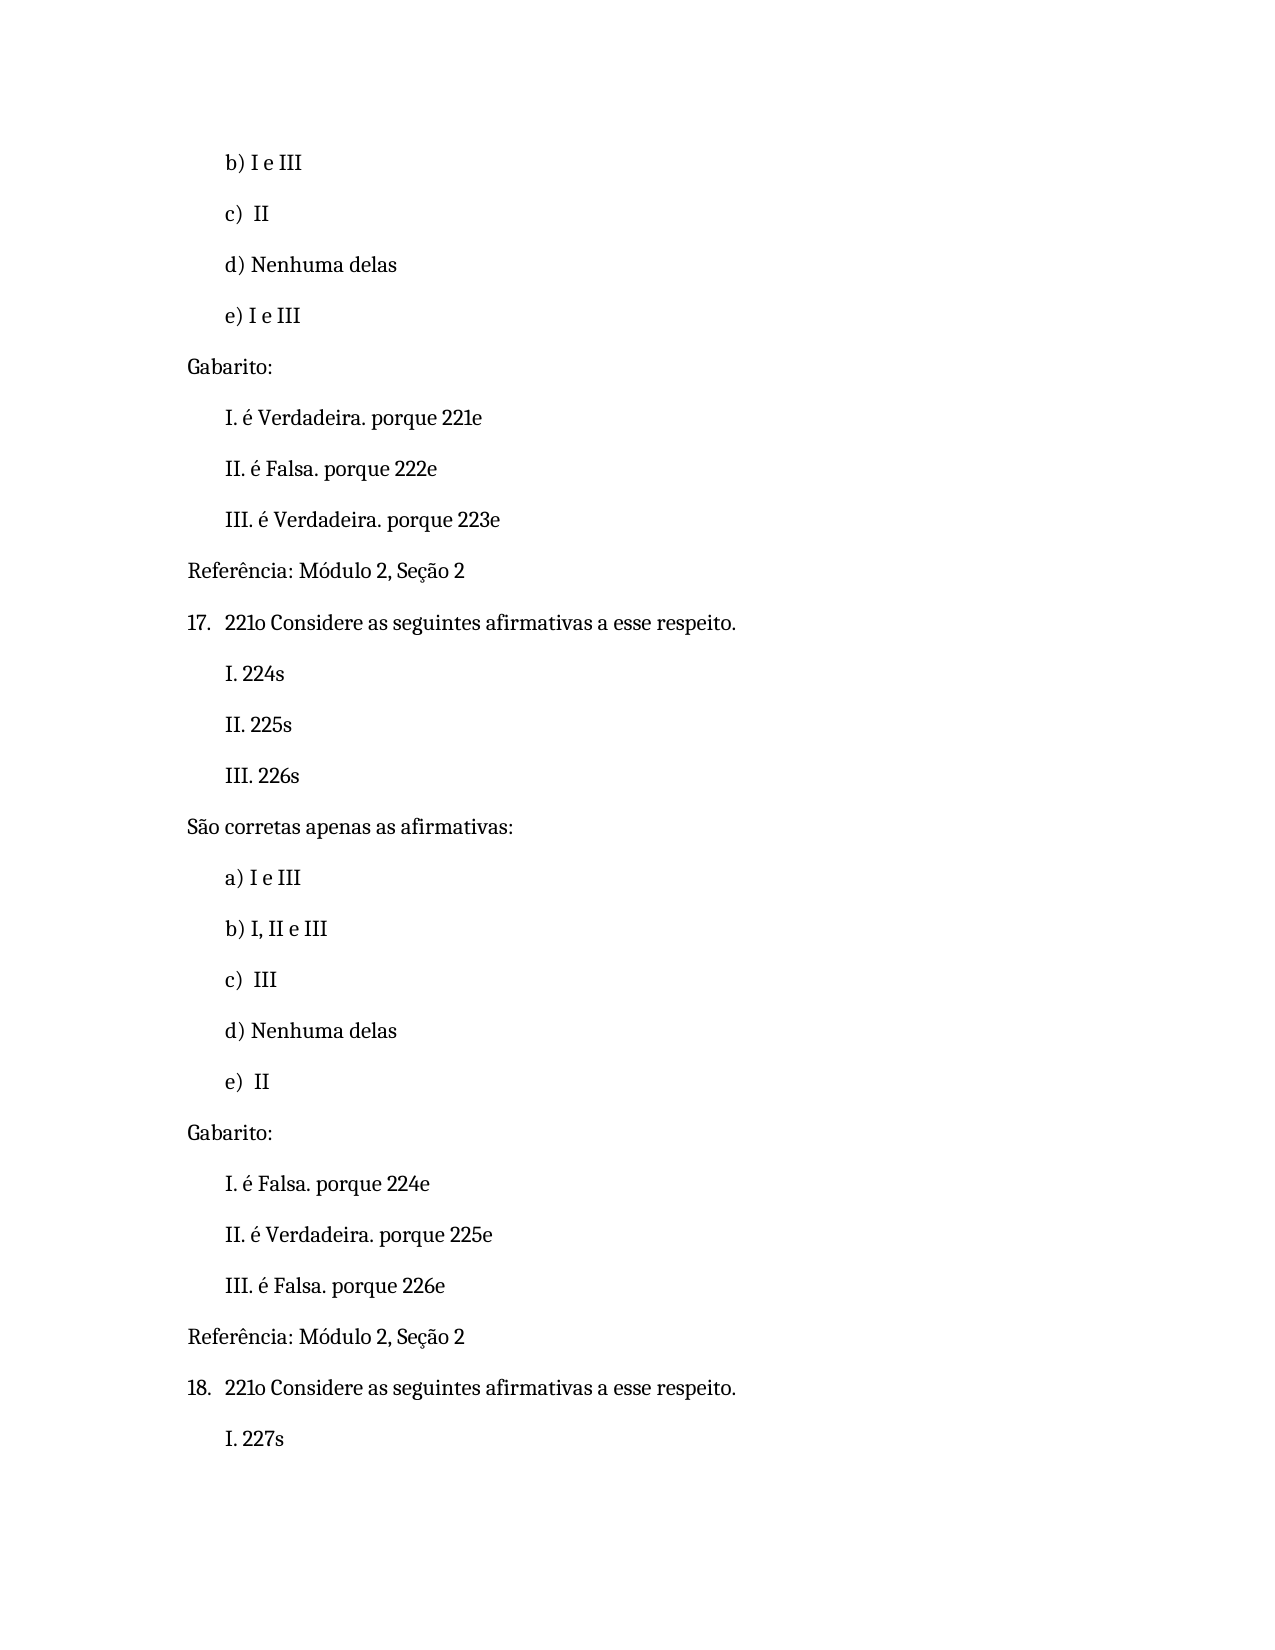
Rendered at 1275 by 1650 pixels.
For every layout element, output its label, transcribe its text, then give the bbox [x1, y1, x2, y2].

text II. é Verdadeira. porque 225e [225, 1222, 1087, 1248]
text II. é Falsa. porque 222e [225, 456, 1087, 483]
text d) Nenhuma delas [225, 252, 1087, 278]
text I. 227s [225, 1426, 1087, 1452]
text I. 224s [225, 660, 1087, 687]
text Referência: Módulo 2, Seção 2 [187, 1324, 1087, 1350]
text c) III [225, 967, 1087, 993]
text I. é Falsa. porque 224e [225, 1171, 1087, 1197]
text a) I e III [225, 864, 1087, 891]
text b) I, II e III [225, 916, 1087, 942]
text I. é Verdadeira. porque 221e [225, 405, 1087, 432]
text Gabarito: [187, 1120, 1087, 1146]
text São corretas apenas as afirmativas: [187, 813, 1087, 840]
text Gabarito: [187, 354, 1087, 381]
list 221o Considere as seguintes afirmativas a esse respeito. [187, 609, 1087, 636]
text III. 226s [225, 762, 1087, 789]
text e) II [225, 1069, 1087, 1095]
text III. é Falsa. porque 226e [225, 1273, 1087, 1299]
text Referência: Módulo 2, Seção 2 [187, 558, 1087, 585]
text III. é Verdadeira. porque 223e [225, 507, 1087, 534]
text II. 225s [225, 711, 1087, 738]
text b) I e III [225, 150, 1087, 176]
text e) I e III [225, 303, 1087, 329]
text c) II [225, 201, 1087, 227]
text d) Nenhuma delas [225, 1018, 1087, 1044]
list 221o Considere as seguintes afirmativas a esse respeito. [187, 1375, 1087, 1401]
